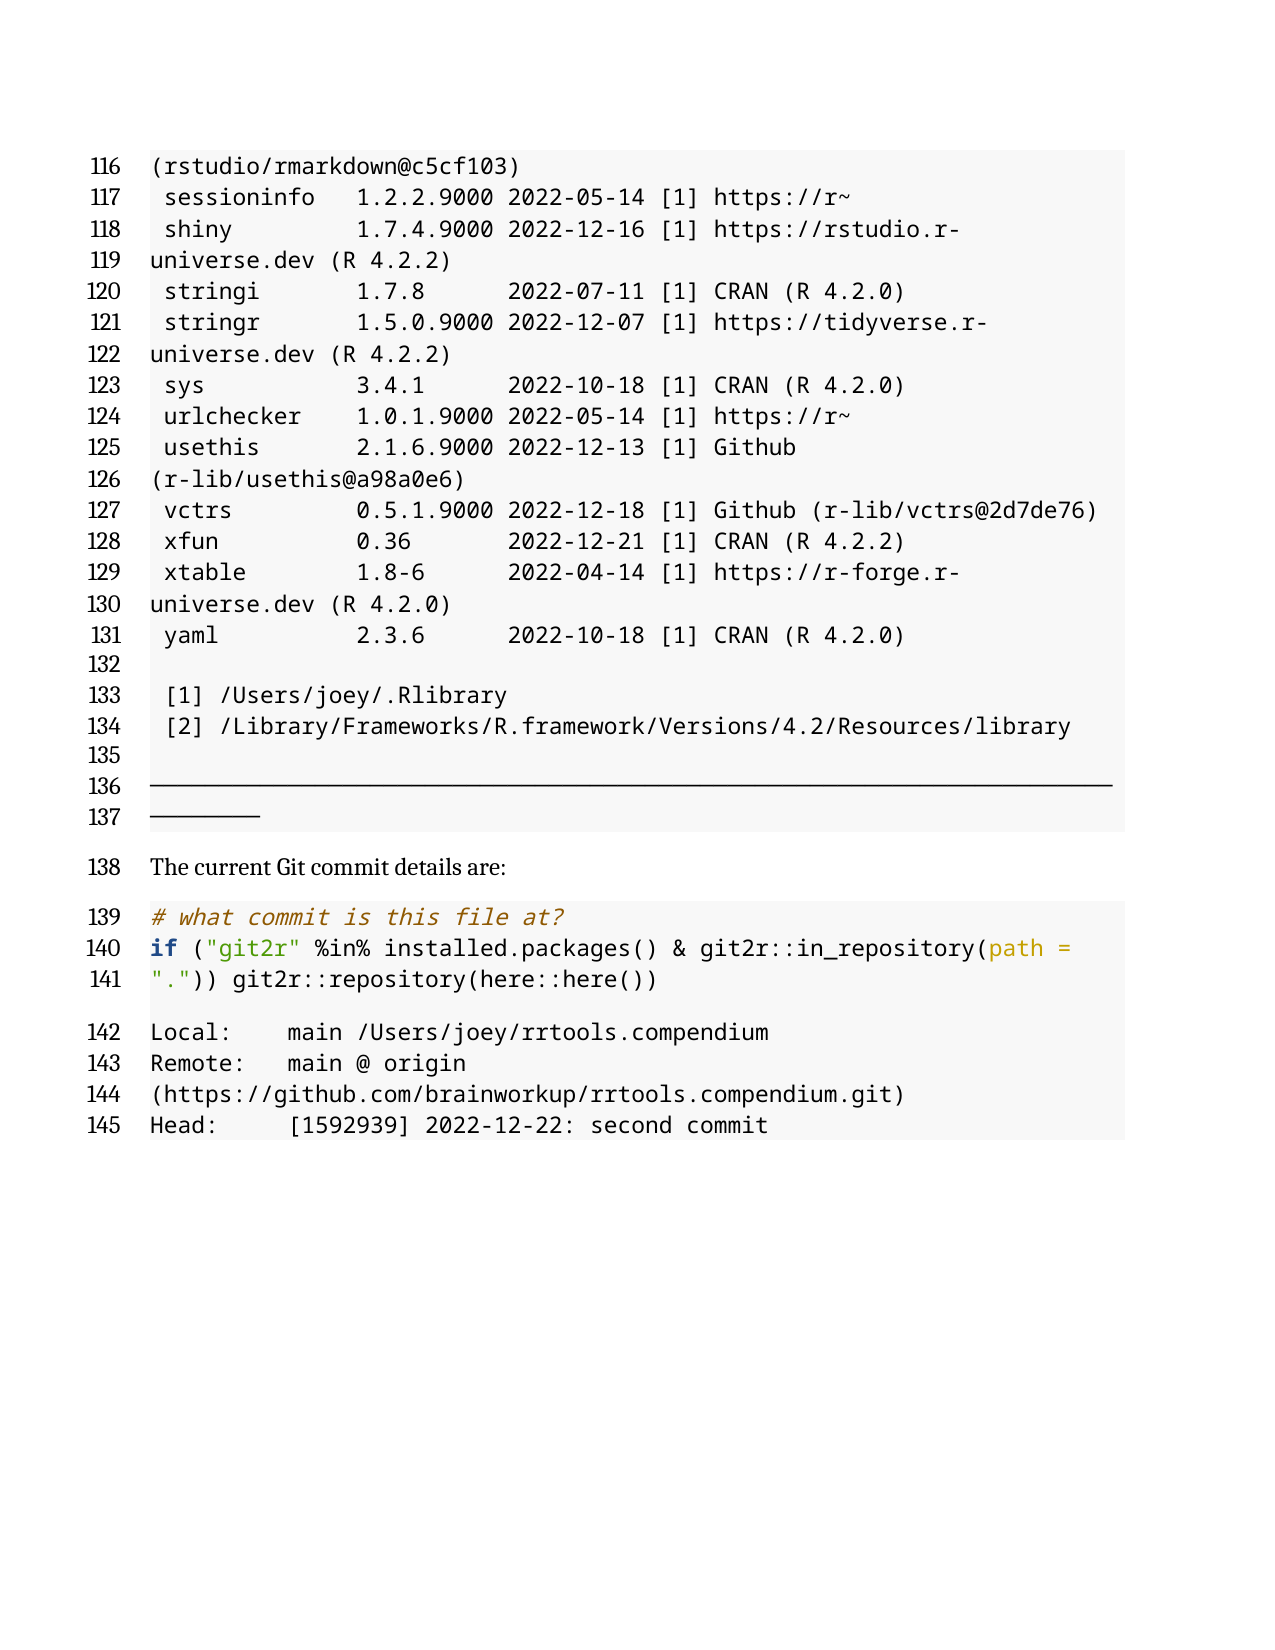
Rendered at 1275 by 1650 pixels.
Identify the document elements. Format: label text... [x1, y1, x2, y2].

text The current Git commit details are: [150, 853, 1125, 882]
text Local: main /Users/joey/rrtools.compendium Remote: main @ origin (https://github.com/brainworkup/rrtools.compendium.git) Head: [1592939] 2022-12-22: second commit [150, 1015, 1125, 1140]
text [150, 150, 1125, 832]
text # what commit is this file at? if ("git2r" %in% installed.packages() & git2r::in_repository(path = ".")) git2r::repository(here::here()) [562, 901, 1125, 994]
